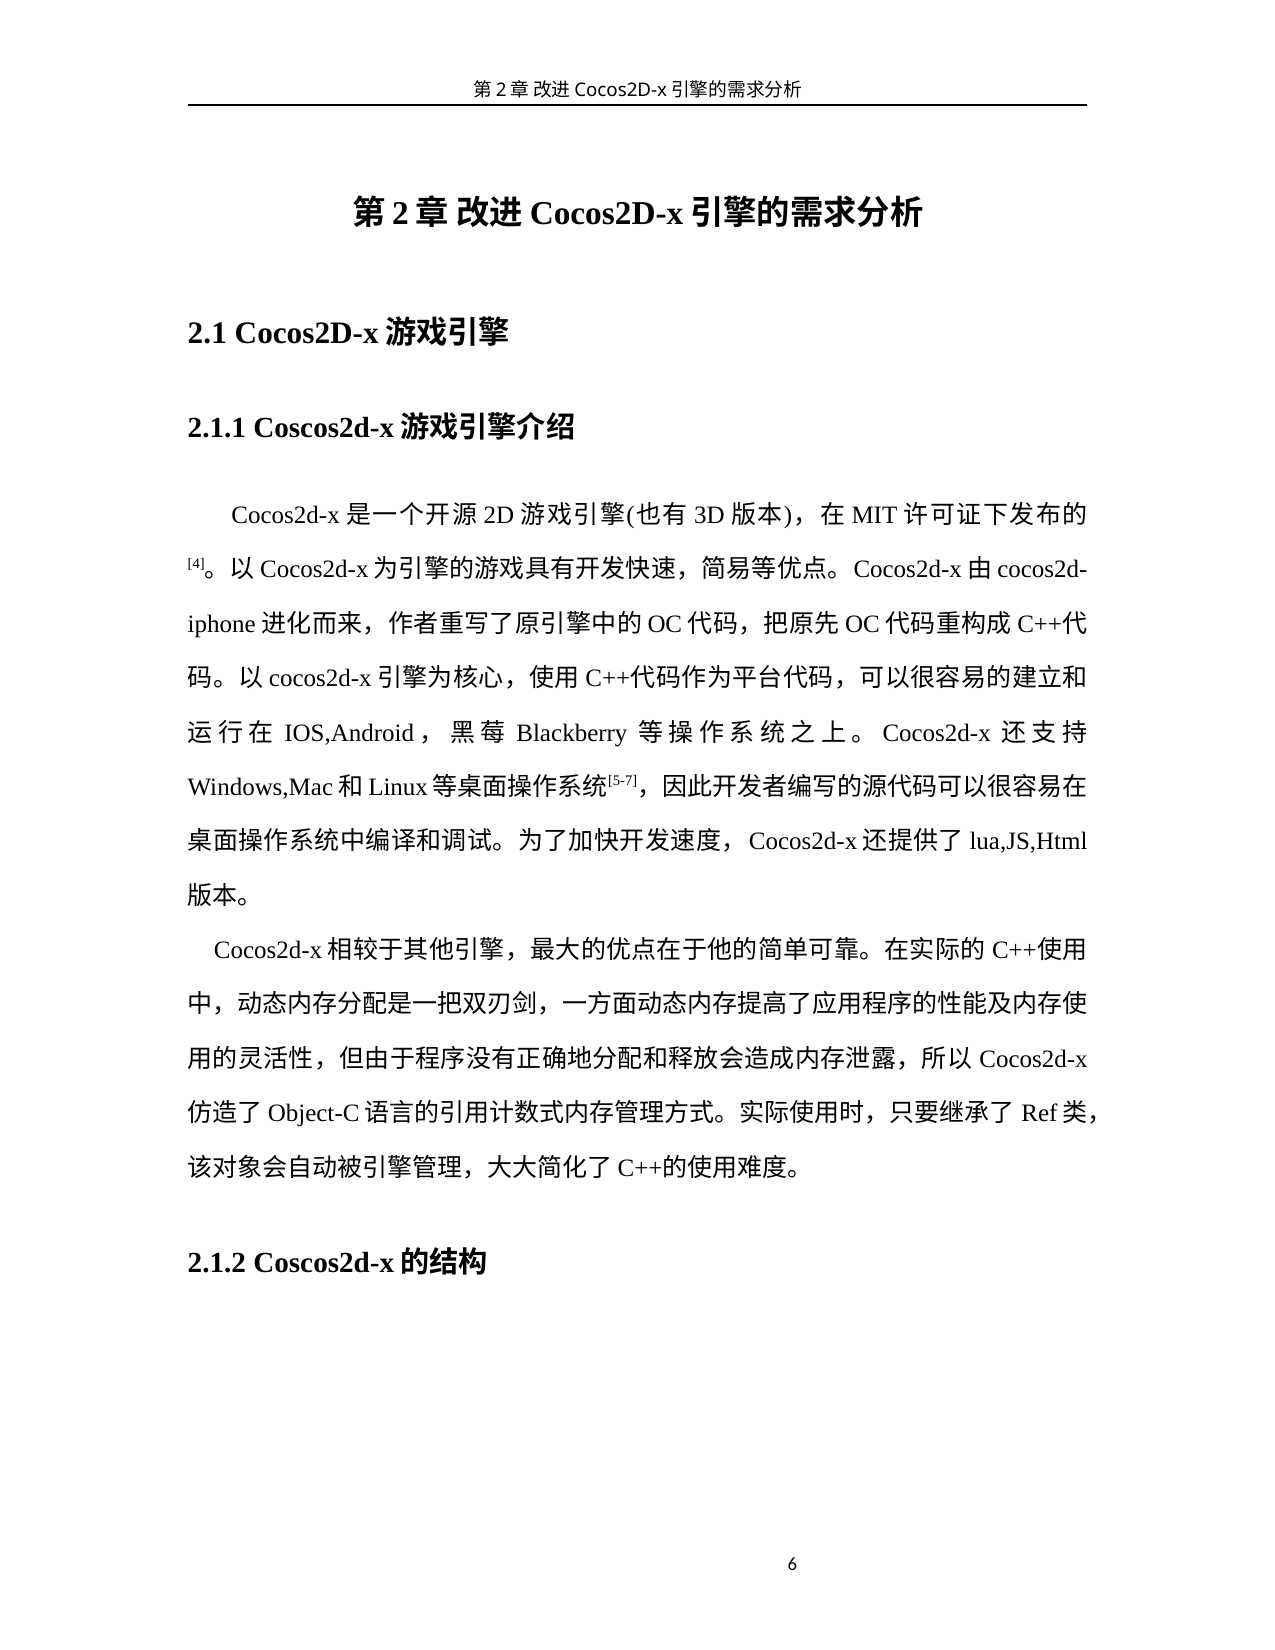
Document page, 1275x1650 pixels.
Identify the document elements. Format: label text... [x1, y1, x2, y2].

text 2.1.1 Coscos2d-x游戏引擎介绍 [187, 404, 1087, 446]
text Cocos2d-x相较于其他引擎，最大的优点在于他的简单可靠。在实际的C++使用中，动态内存分配是一把双刃剑，一方面动态内存提高了应用程序的性能及内存使用的灵活性，但由于程序没有正确地分配和释放会造成内存泄露，所以Cocos2d-x仿造了Object-C语言的引用计数式内存管理方式。实际使用时，只要继承了Ref类，该对象会自动被引擎管理，大大简化了C++的使用难度。 [187, 929, 1087, 1183]
text 2.1.2 Coscos2d-x的结构 [187, 1239, 1087, 1281]
text 第2章 改进Cocos2D-x引擎的需求分析 [187, 185, 1087, 234]
text Cocos2d-x是一个开源2D游戏引擎(也有3D版本)，在MIT许可证下发布的[4]。以Cocos2d-x为引擎的游戏具有开发快速，简易等优点。Cocos2d-x由cocos2d-iphone进化而来，作者重写了原引擎中的OC代码，把原先OC代码重构成C++代码。以cocos2d-x引擎为核心，使用C++代码作为平台代码，可以很容易的建立和运行在IOS,Android，黑莓Blackberry等操作系统之上。Cocos2d-x还支持Windows,Mac和Linux等桌面操作系统[5-7]，因此开发者编写的源代码可以很容易在桌面操作系统中编译和调试。为了加快开发速度，Cocos2d-x还提供了lua,JS,Html版本。 [187, 494, 1087, 911]
text 2.1 Cocos2D-x游戏引擎 [187, 308, 1087, 353]
